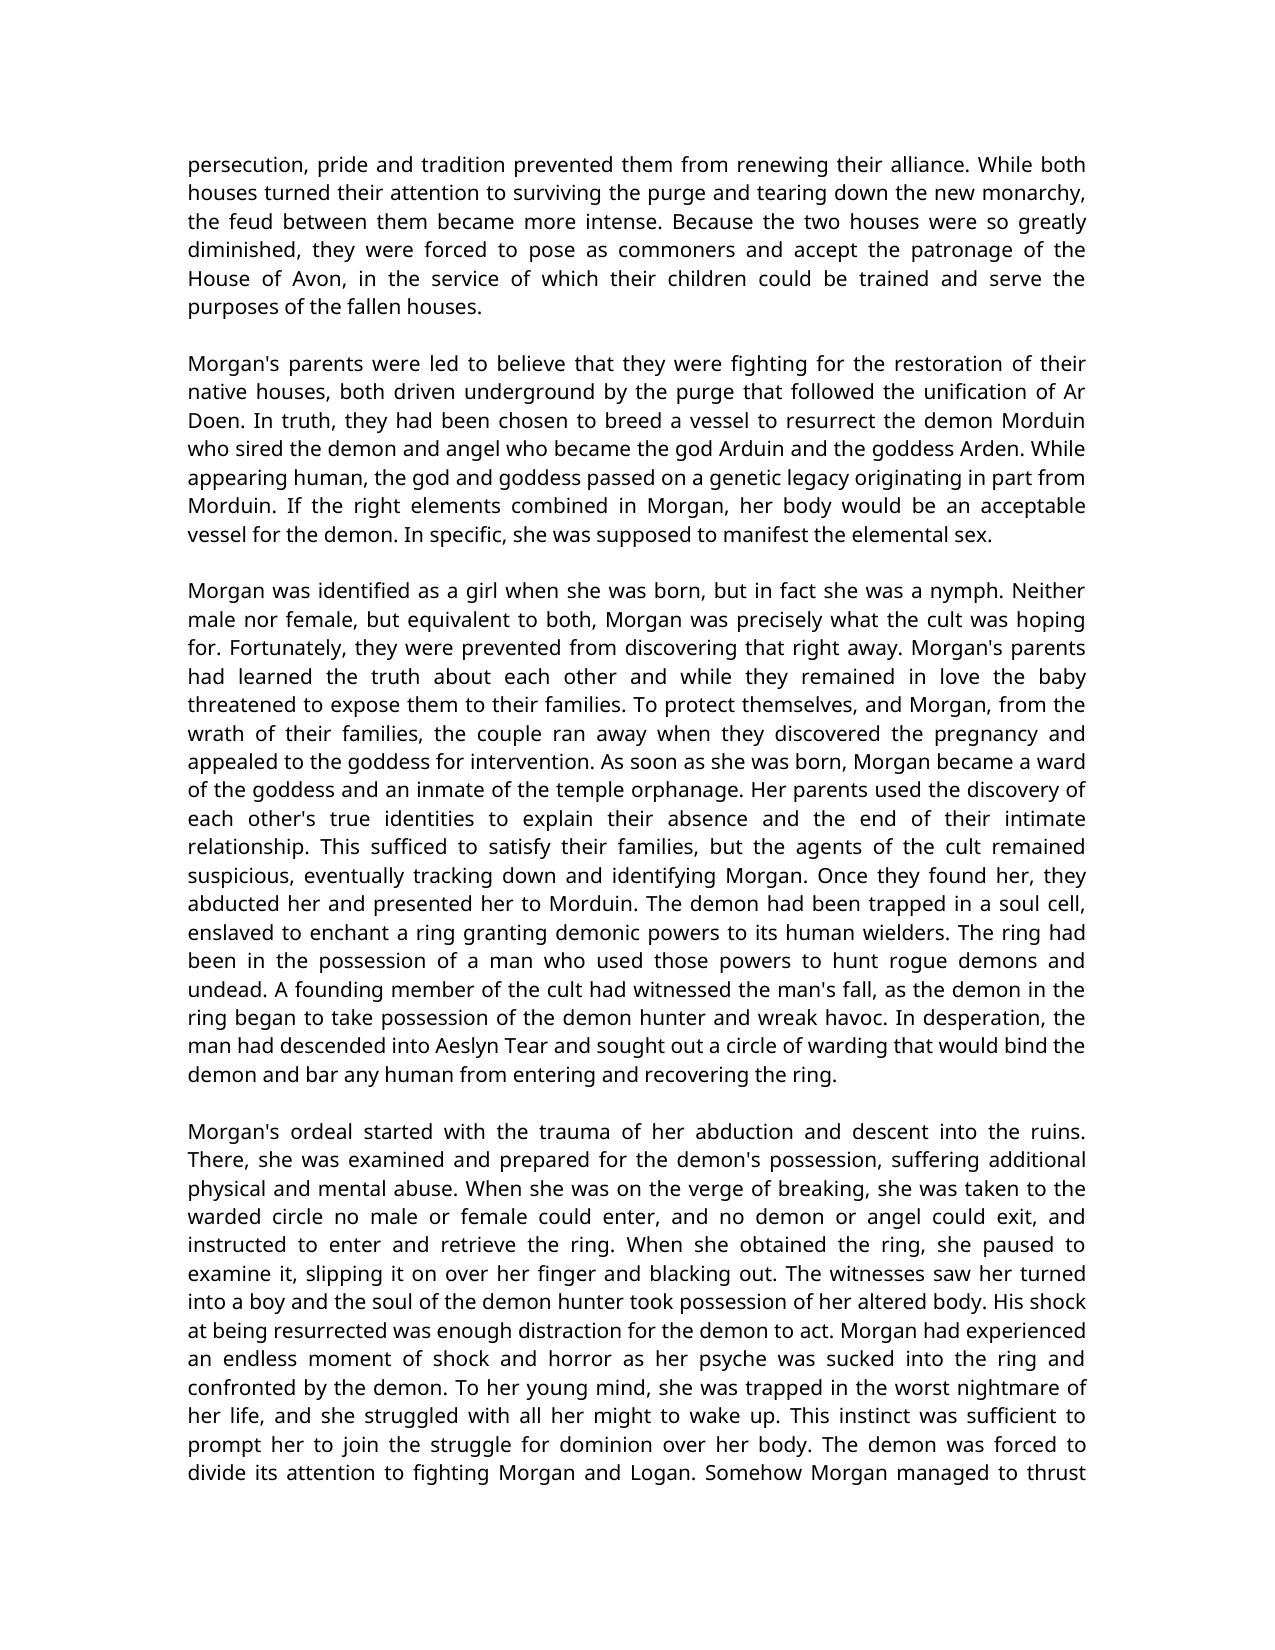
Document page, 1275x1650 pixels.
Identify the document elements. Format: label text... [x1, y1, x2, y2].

text Morgan's parents were led to believe that they were fighting for the restoration of their native houses, both driven underground by the purge that followed the unification of Ar Doen. In truth, they had been chosen to breed a vessel to resurrect the demon Morduin who sired the demon and angel who became the god Arduin and the goddess Arden. While appearing human, the god and goddess passed on a genetic legacy originating in part from Morduin. If the right elements combined in Morgan, her body would be an acceptable vessel for the demon. In specific, she was supposed to manifest the elemental sex. [187, 349, 1087, 548]
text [187, 1117, 1087, 1487]
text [187, 150, 1087, 321]
text Morgan was identified as a girl when she was born, but in fact she was a nymph. Neither male nor female, but equivalent to both, Morgan was precisely what the cult was hoping for. Fortunately, they were prevented from discovering that right away. Morgan's parents had learned the truth about each other and while they remained in love the baby threatened to expose them to their families. To protect themselves, and Morgan, from the wrath of their families, the couple ran away when they discovered the pregnancy and appealed to the goddess for intervention. As soon as she was born, Morgan became a ward of the goddess and an inmate of the temple orphanage. Her parents used the discovery of each other's true identities to explain their absence and the end of their intimate relationship. This sufficed to satisfy their families, but the agents of the cult remained suspicious, eventually tracking down and identifying Morgan. Once they found her, they abducted her and presented her to Morduin. The demon had been trapped in a soul cell, enslaved to enchant a ring granting demonic powers to its human wielders. The ring had been in the possession of a man who used those powers to hunt rogue demons and undead. A founding member of the cult had witnessed the man's fall, as the demon in the ring began to take possession of the demon hunter and wreak havoc. In desperation, the man had descended into Aeslyn Tear and sought out a circle of warding that would bind the demon and bar any human from entering and recovering the ring. [187, 577, 1087, 1088]
